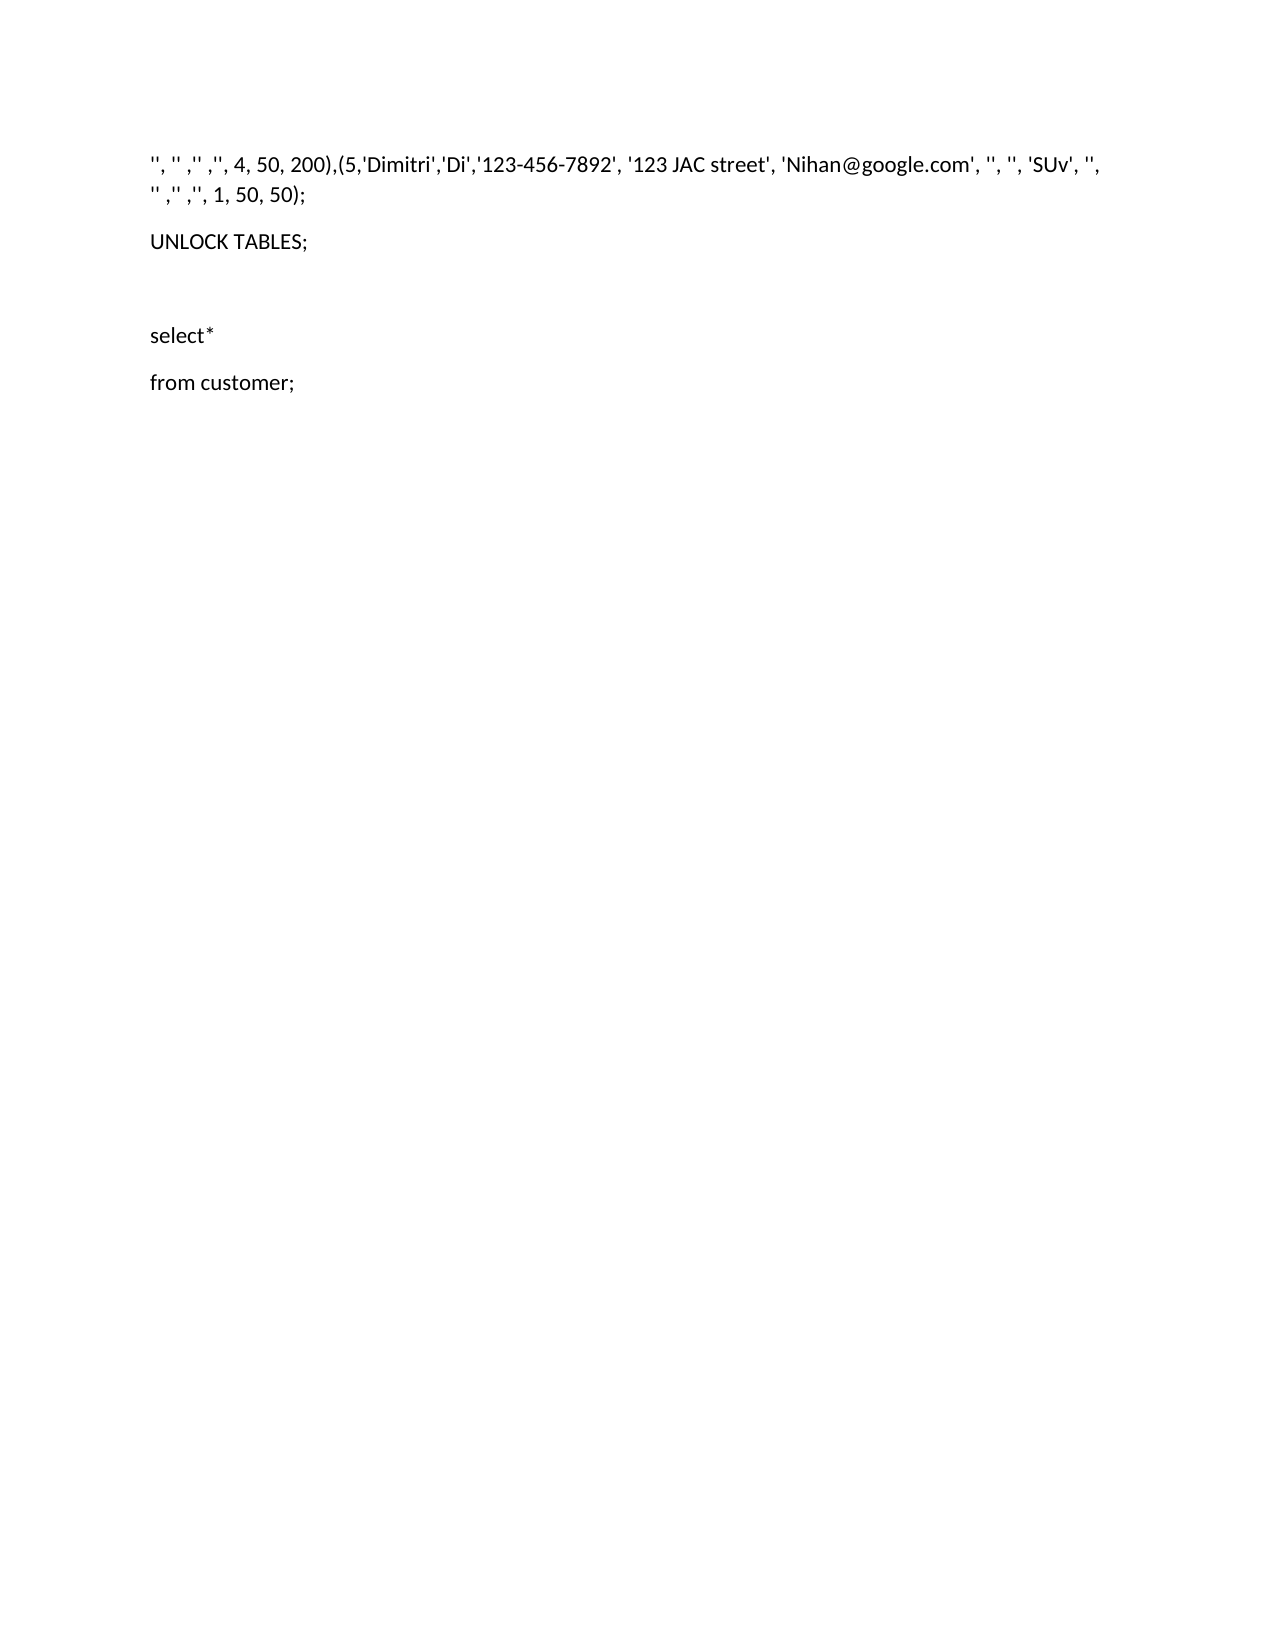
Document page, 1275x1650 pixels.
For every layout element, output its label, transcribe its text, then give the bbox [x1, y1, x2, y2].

text from customer; [150, 368, 1125, 396]
text select* [150, 321, 1125, 349]
text UNLOCK TABLES; [150, 227, 1125, 255]
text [150, 150, 1125, 208]
